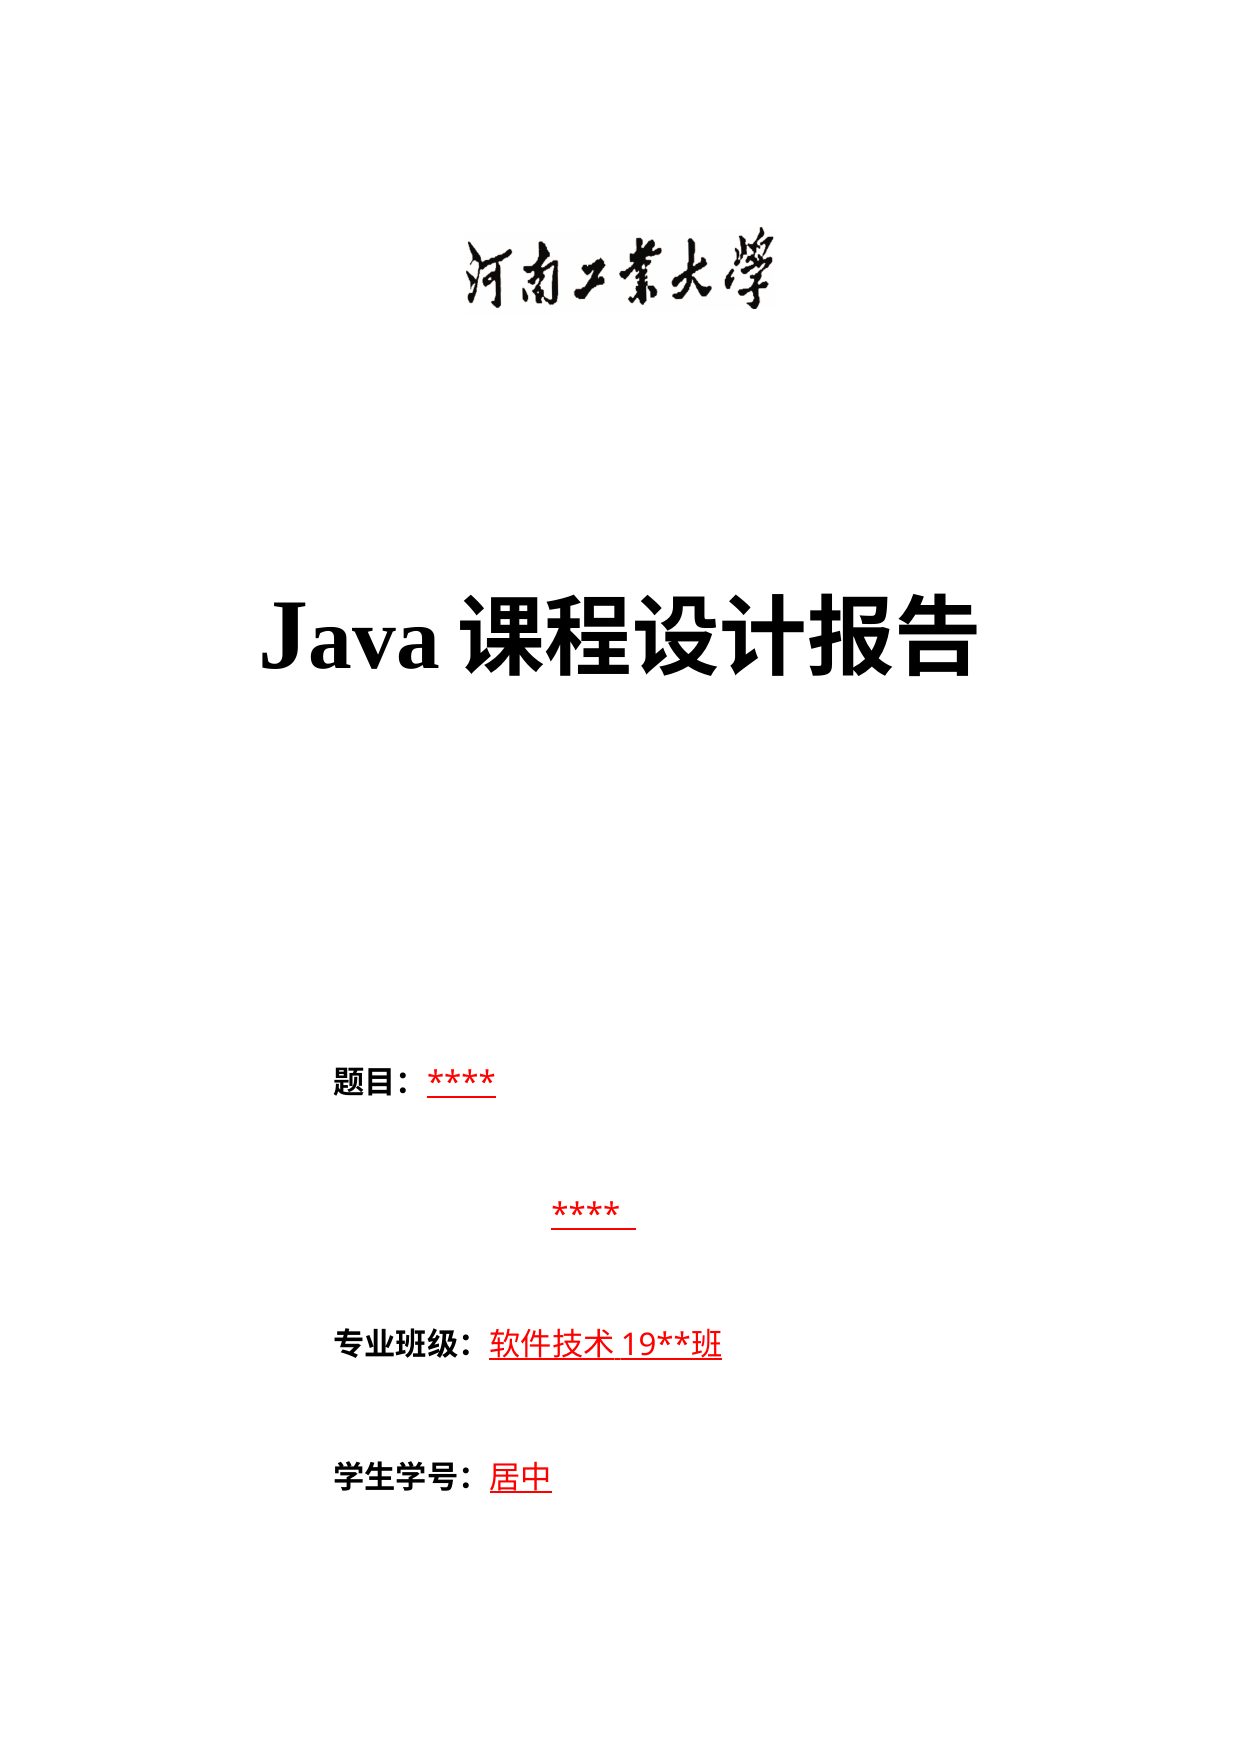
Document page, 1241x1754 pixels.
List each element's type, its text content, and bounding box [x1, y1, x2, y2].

text Java课程设计报告 [177, 566, 1063, 696]
text **** [177, 1180, 1063, 1245]
text 学生学号：居中 [177, 1442, 1063, 1507]
picture [466, 227, 775, 315]
text 专业班级：软件技术19**班 [177, 1309, 1063, 1374]
text 题目：**** [177, 1047, 1063, 1112]
